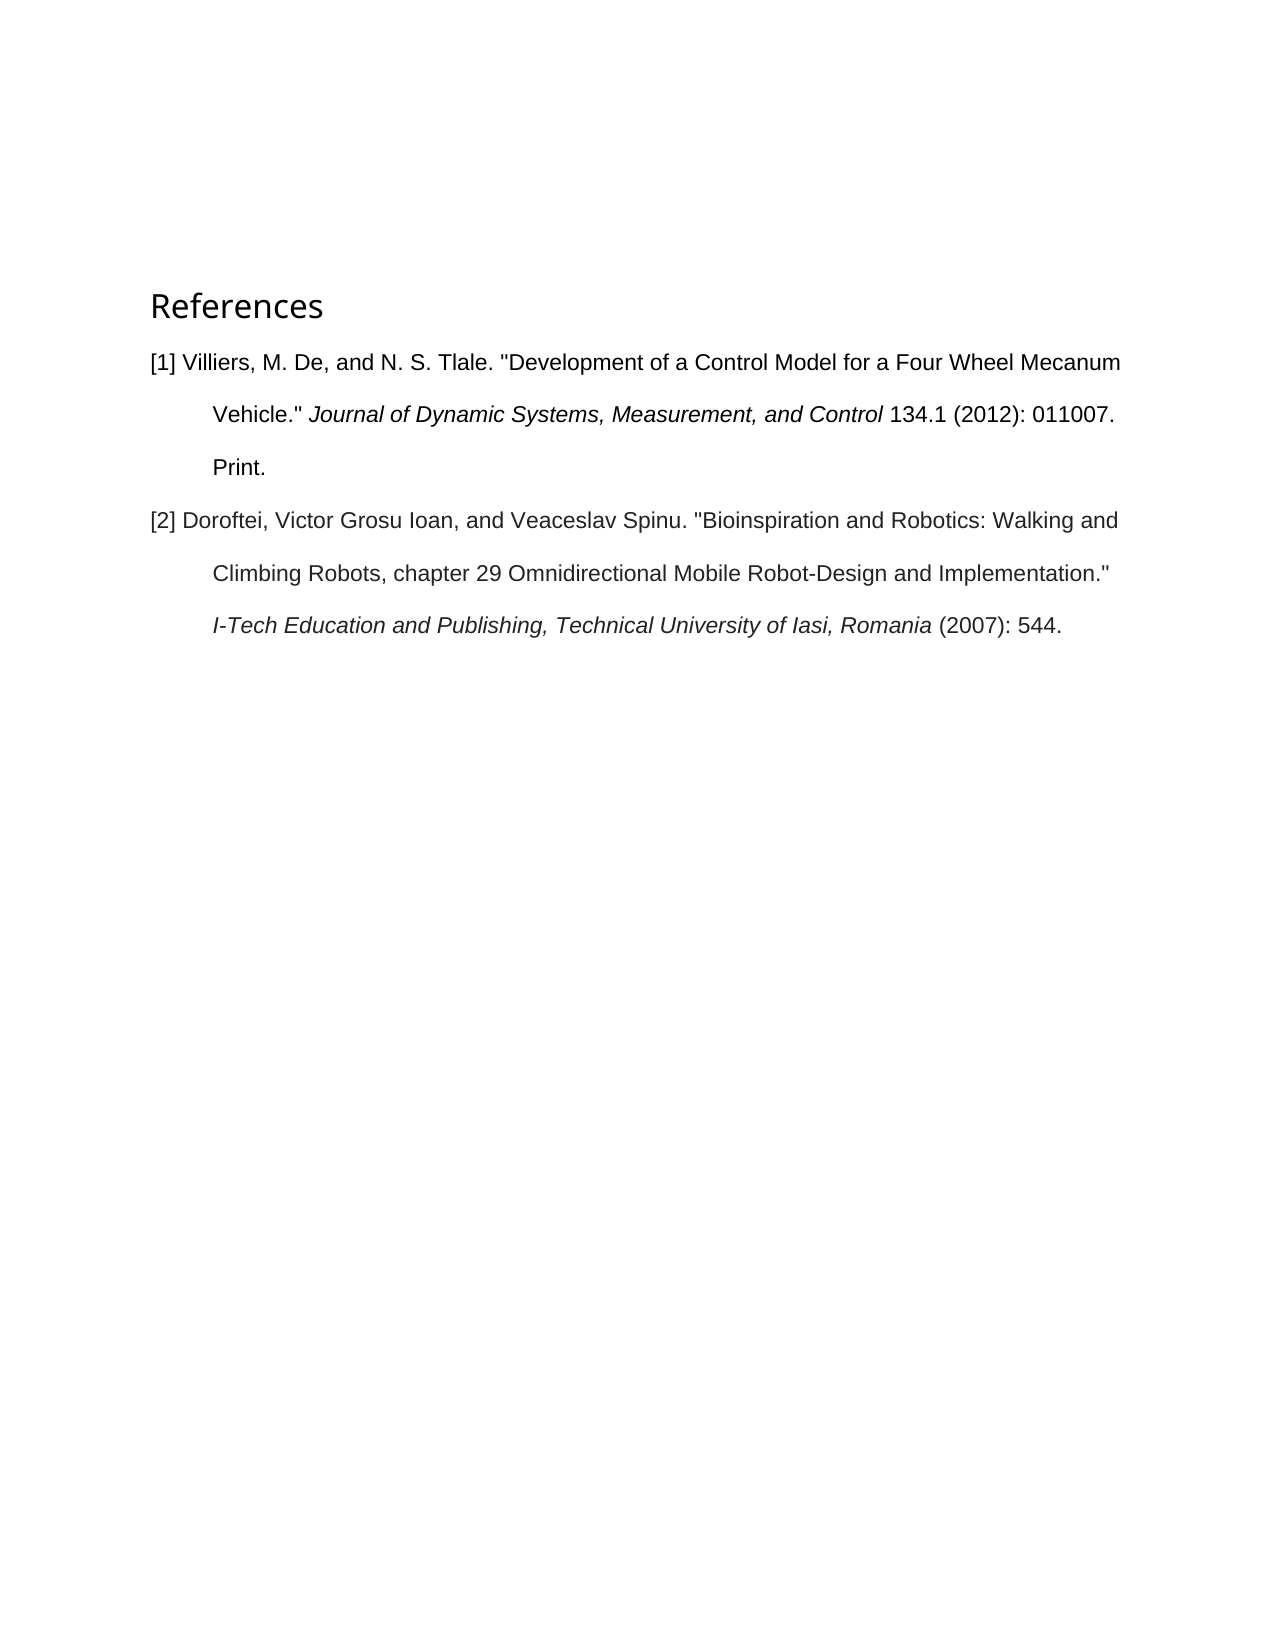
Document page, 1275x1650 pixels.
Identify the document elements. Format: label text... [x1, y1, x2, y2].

text [2] Doroftei, Victor Grosu Ioan, and Veaceslav Spinu. "Bioinspiration and Robotics: Walking and Climbing Robots, chapter 29 Omnidirectional Mobile Robot-Design and Implementation." I-Tech Education and Publishing, Technical University of Iasi, Romania (2007): 544. [150, 507, 1125, 639]
subtitle References [150, 282, 1125, 328]
text [1] Villiers, M. De, and N. S. Tlale. "Development of a Control Model for a Four Wheel Mecanum Vehicle." Journal of Dynamic Systems, Measurement, and Control 134.1 (2012): 011007. Print. [150, 349, 1125, 481]
